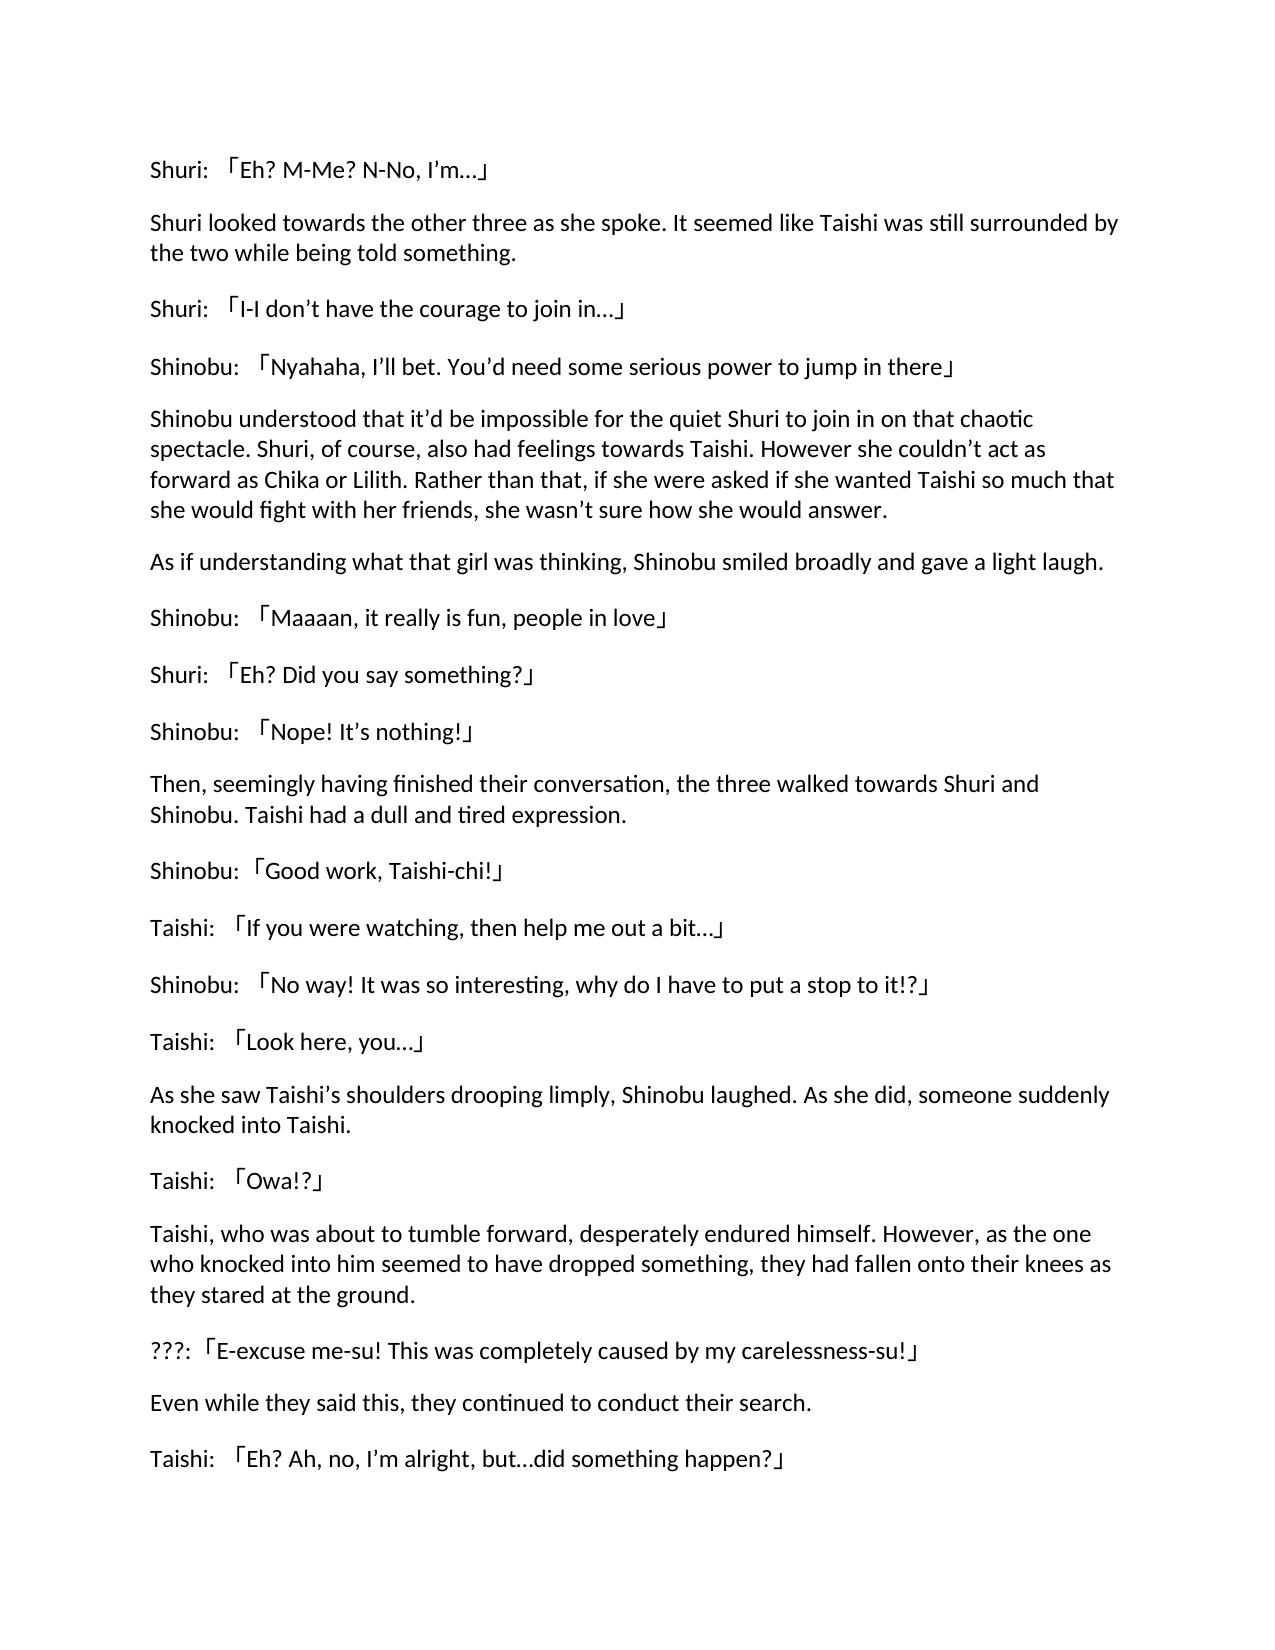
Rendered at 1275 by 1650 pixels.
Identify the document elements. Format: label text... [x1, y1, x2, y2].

text As she saw Taishi’s shoulders drooping limply, Shinobu laughed. As she did, someone suddenly knocked into Taishi. [150, 1079, 1125, 1140]
text Shuri: 「Eh? M-Me? N-No, I’m…」 [150, 150, 1125, 186]
text Shuri: 「Eh? Did you say something?」 [150, 654, 1125, 691]
text Then, seemingly having finished their conversation, the three walked towards Shuri and Shinobu. Taishi had a dull and tired expression. [150, 769, 1125, 830]
text Even while they said this, they continued to conduct their search. [150, 1387, 1125, 1418]
text Shinobu: 「Nope! It’s nothing!」 [150, 712, 1125, 748]
text Taishi: 「Owa!?」 [150, 1161, 1125, 1197]
text Shinobu understood that it’d be impossible for the quiet Shuri to join in on that chaotic spectacle. Shuri, of course, also had feelings towards Taishi. However she couldn’t act as forward as Chika or Lilith. Rather than that, if she were asked if she wanted Taishi so much that she would fight with her friends, she wasn’t sure how she would answer. [150, 403, 1125, 525]
text Taishi: 「Look here, you…」 [150, 1022, 1125, 1058]
text Shinobu: 「Nyahaha, I’ll bet. You’d need some serious power to jump in there」 [150, 346, 1125, 382]
text Shinobu: 「Maaaan, it really is fun, people in love」 [150, 597, 1125, 634]
text As if understanding what that girl was thinking, Shinobu smiled broadly and gave a light laugh. [150, 546, 1125, 577]
text Shuri looked towards the other three as she spoke. It seemed like Taishi was still surrounded by the two while being told something. [150, 207, 1125, 268]
text Shuri: 「I-I don’t have the courage to join in…」 [150, 289, 1125, 325]
text ???:「E-excuse me-su! This was completely caused by my carelessness-su!」 [150, 1330, 1125, 1366]
text Shinobu:「Good work, Taishi-chi!」 [150, 851, 1125, 887]
text Taishi: 「Eh? Ah, no, I’m alright, but…did something happen?」 [150, 1439, 1125, 1475]
text Taishi, who was about to tumble forward, desperately endured himself. However, as the one who knocked into him seemed to have dropped something, they had fallen onto their knees as they stared at the ground. [150, 1218, 1125, 1309]
text Shinobu: 「No way! It was so interesting, why do I have to put a stop to it!?」 [150, 965, 1125, 1001]
text Taishi: 「If you were watching, then help me out a bit…」 [150, 908, 1125, 944]
